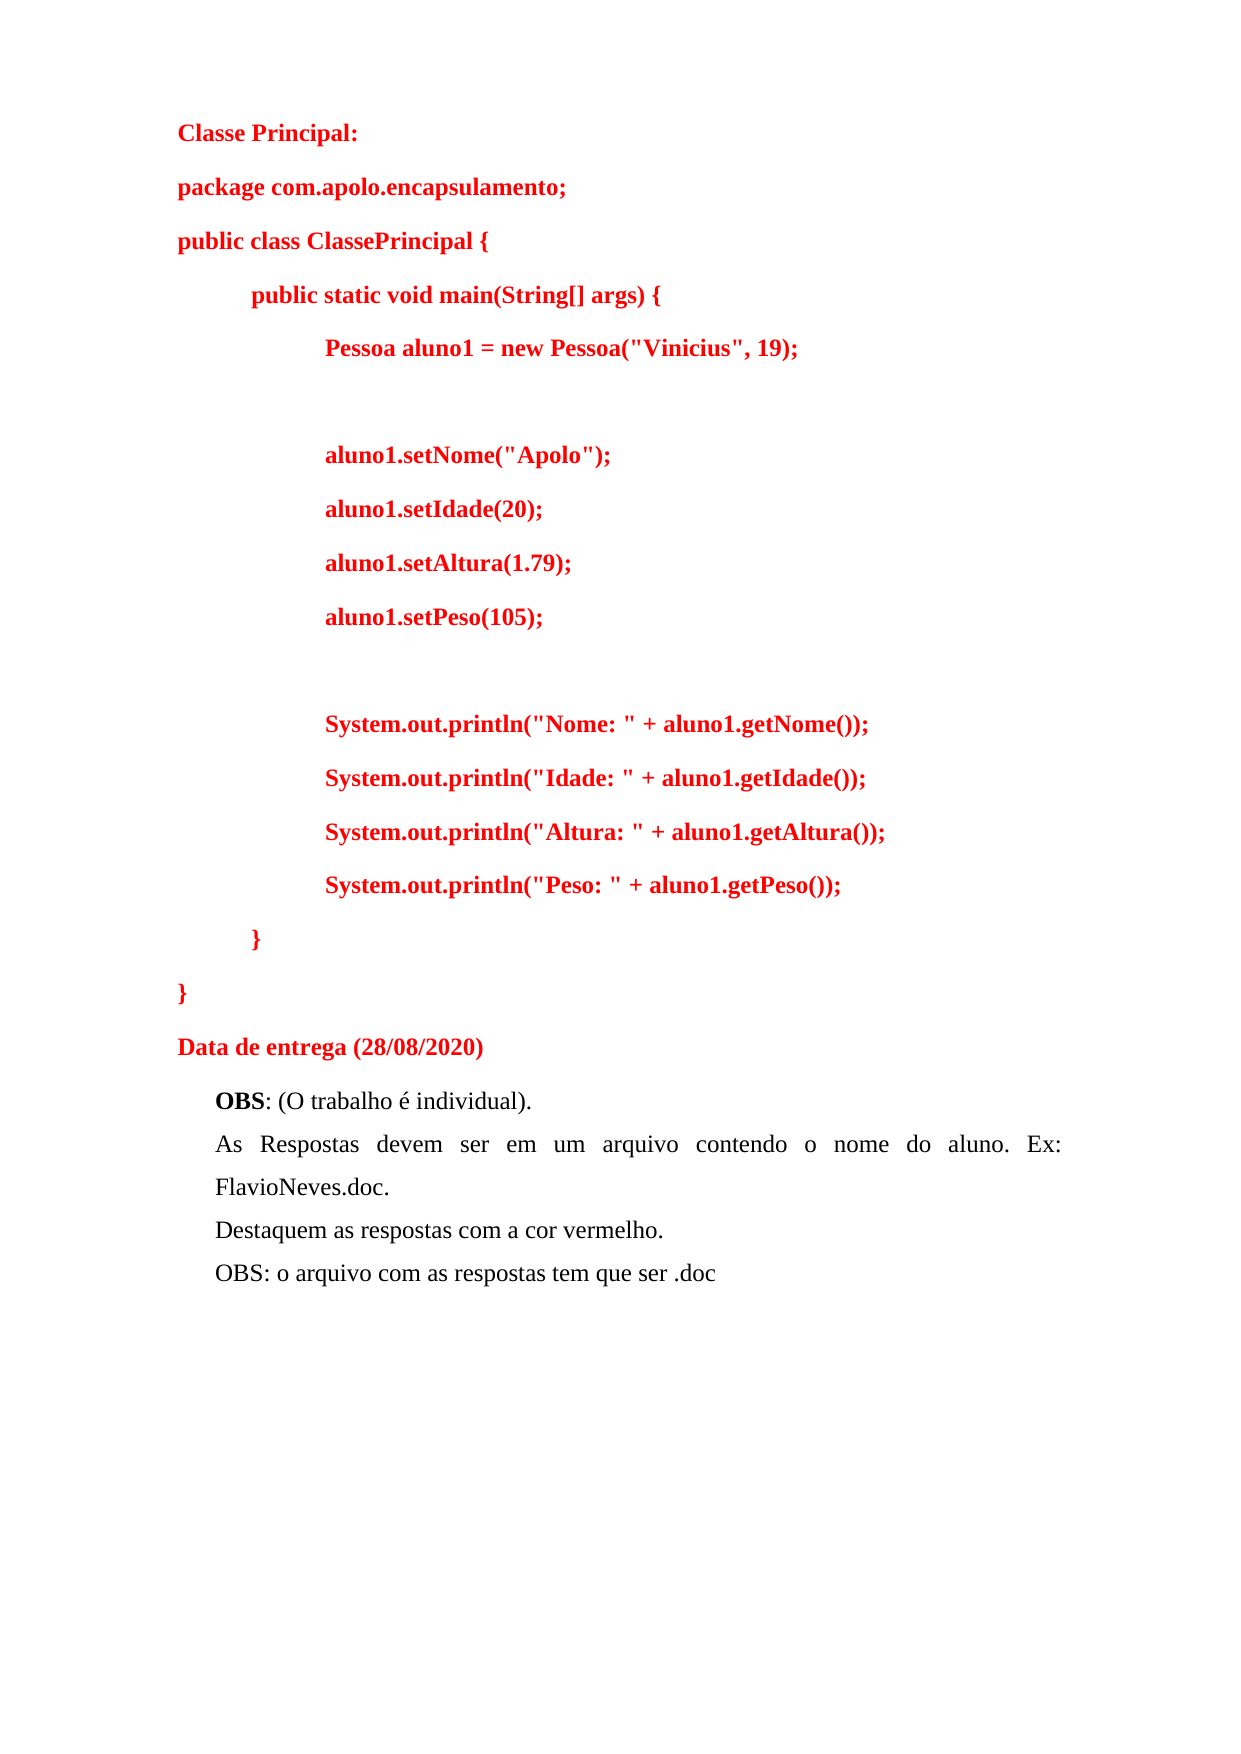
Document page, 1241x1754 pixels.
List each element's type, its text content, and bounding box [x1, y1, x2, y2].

text Data de entrega (28/08/2020) [177, 1032, 1063, 1061]
text aluno1.setPeso(105); [177, 602, 1063, 631]
text System.out.println("Idade: " + aluno1.getIdade()); [177, 763, 1063, 792]
text Classe Principal: [177, 118, 1063, 147]
text aluno1.setNome("Apolo"); [177, 441, 1063, 469]
text Destaquem as respostas com a cor vermelho. [215, 1215, 1063, 1244]
text System.out.println("Nome: " + aluno1.getNome()); [177, 709, 1063, 738]
text System.out.println("Peso: " + aluno1.getPeso()); [177, 871, 1063, 899]
text System.out.println("Altura: " + aluno1.getAltura()); [177, 817, 1063, 846]
text } [177, 924, 1063, 953]
text public static void main(String[] args) { [177, 280, 1063, 308]
text OBS: (O trabalho é individual). [215, 1086, 1063, 1115]
text } [177, 978, 1063, 1007]
text Pessoa aluno1 = new Pessoa("Vinicius", 19); [177, 333, 1063, 362]
text public class ClassePrincipal { [177, 226, 1063, 254]
text aluno1.setIdade(20); [177, 494, 1063, 523]
text OBS: o arquivo com as respostas tem que ser .doc [215, 1258, 1063, 1287]
text package com.apolo.encapsulamento; [177, 172, 1063, 201]
text aluno1.setAltura(1.79); [177, 548, 1063, 577]
text As Respostas devem ser em um arquivo contendo o nome do aluno. Ex: FlavioNeves.doc. [215, 1129, 1063, 1201]
